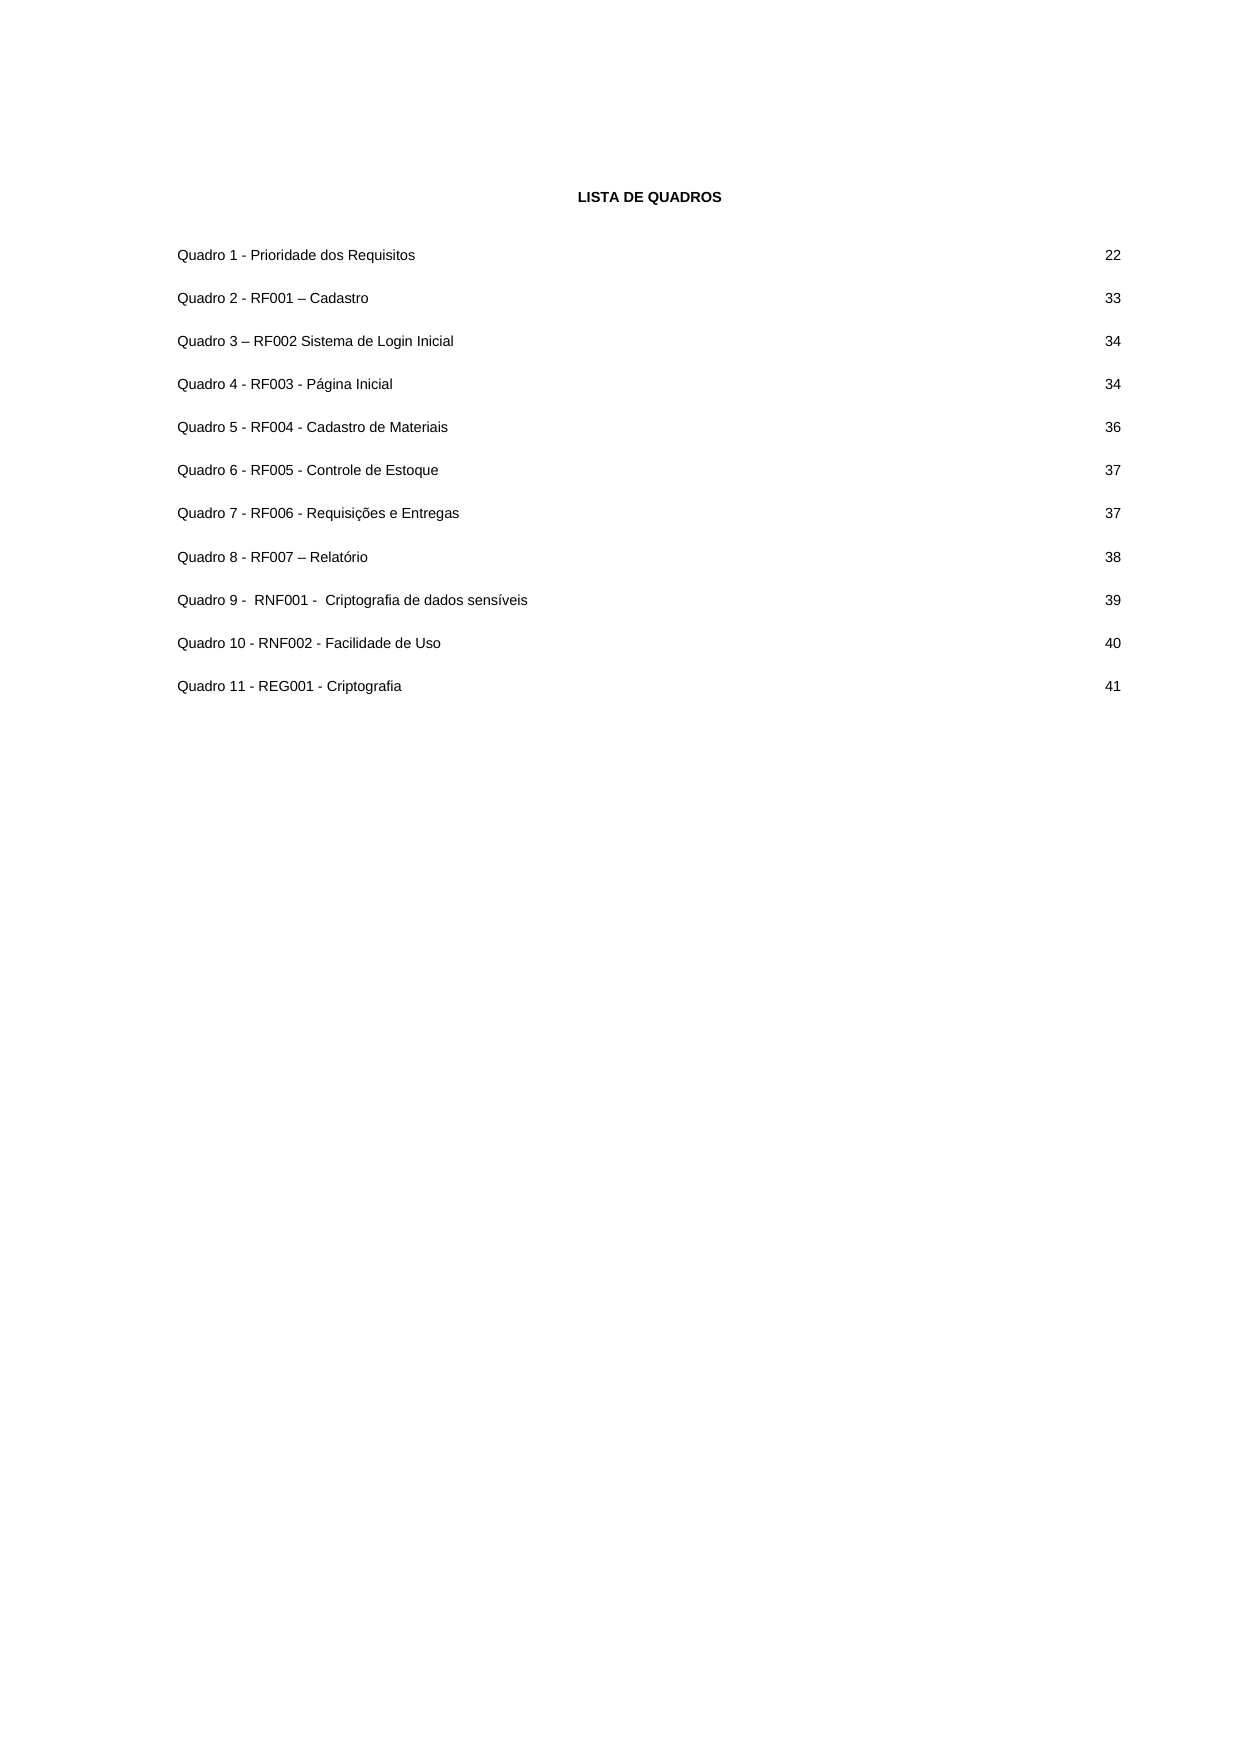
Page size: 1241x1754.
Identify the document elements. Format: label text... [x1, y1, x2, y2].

text LISTA DE QUADROS [177, 177, 1122, 206]
